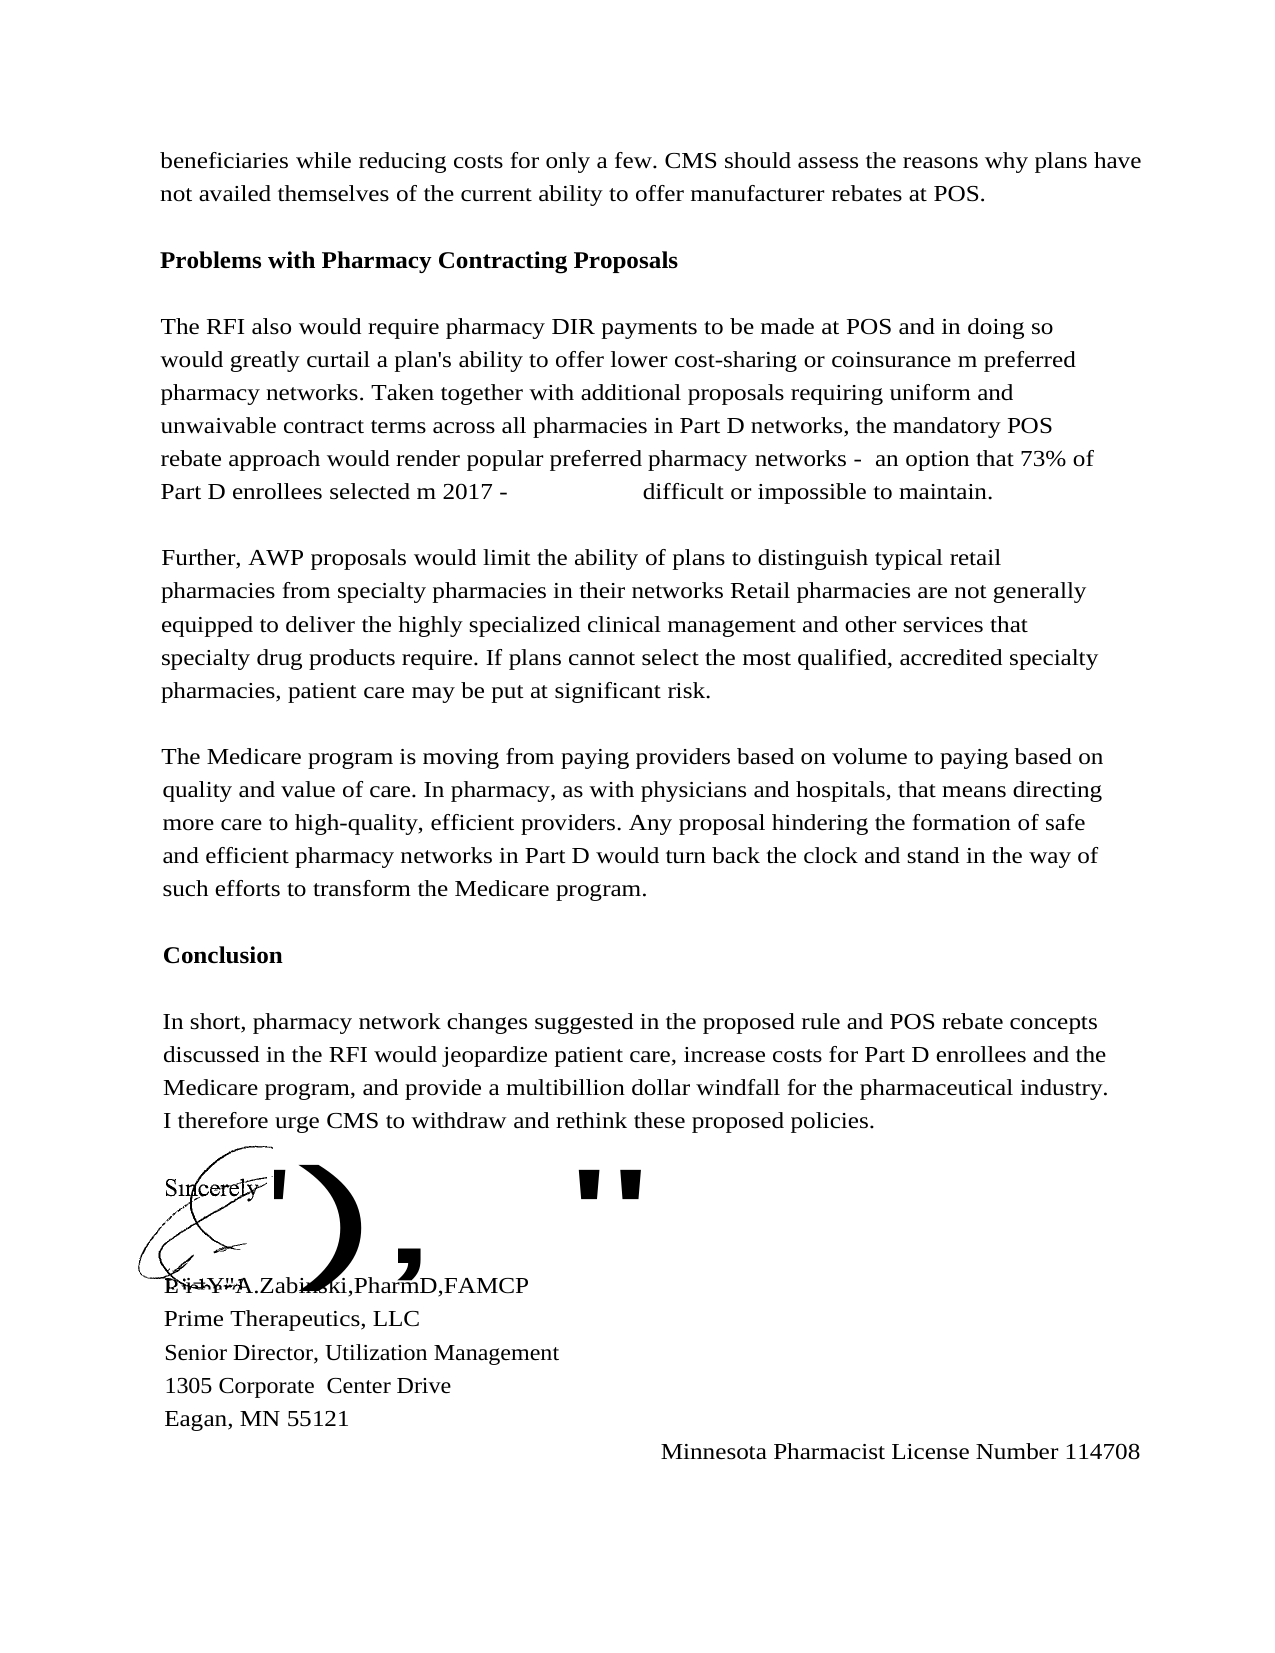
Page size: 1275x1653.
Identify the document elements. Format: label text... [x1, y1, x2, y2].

text In short, pharmacy network changes suggested in the proposed rule and POS rebate concepts discussed in the RFI would jeopardize patient care, increase costs for Part D enrollees and the Medicare program, and provide a multibillion dollar windfall for the pharmaceutical industry. I therefore urge CMS to withdraw and rethink these proposed policies. [162, 1008, 1112, 1133]
text beneficiaries while reducing costs for only a few. CMS should assess the reasons why plans have not availed themselves of the current ability to offer manufacturer rebates at POS. [160, 147, 1146, 207]
text Further, AWP proposals would limit the ability of plans to distinguish typical retail pharmacies from specialty pharmacies in their networks Retail pharmacies are not generally equipped to deliver the highly specialized clinical management and other services that specialty drug products require. If plans cannot select the most qualified, accredited specialty pharmacies, patient care may be put at significant risk. [161, 544, 1109, 703]
text Minnesota Pharmacist License Number 114708 [661, 1438, 1146, 1464]
text The RFI also would require pharmacy DIR payments to be made at POS and in doing so would greatly curtail a plan's ability to offer lower cost-sharing or coinsurance m preferred pharmacy networks. Taken together with additional proposals requiring uniform and unwaivable contract terms across all pharmacies in Part D networks, the mandatory POS rebate approach would render popular preferred pharmacy networks - an option that 73% of Part D enrollees selected m 2017 - difficult or impossible to maintain. [160, 313, 1112, 505]
subtitle Conclusion [163, 941, 1146, 969]
text Eagan, MN 55121 [164, 1405, 1146, 1432]
text L i=Y"A.Zabinski,PharmD,FAMCP Prime Therapeutics, LLC [163, 1273, 588, 1332]
picture [136, 1145, 274, 1291]
subtitle Problems with Pharmacy Contracting Proposals [160, 246, 1146, 273]
text Senior Director, Utilization Management 1305 Corporate Center Drive [164, 1339, 588, 1398]
text The Medicare program is moving from paying providers based on volume to paying based on quality and value of care. In pharmacy, as with physicians and hospitals, that means directing more care to high-quality, efficient providers. Any proposal hindering the formation of safe and efficient pharmacy networks in Part D would turn back the clock and stand in the way of such efforts to transform the Medicare program. [161, 743, 1117, 902]
